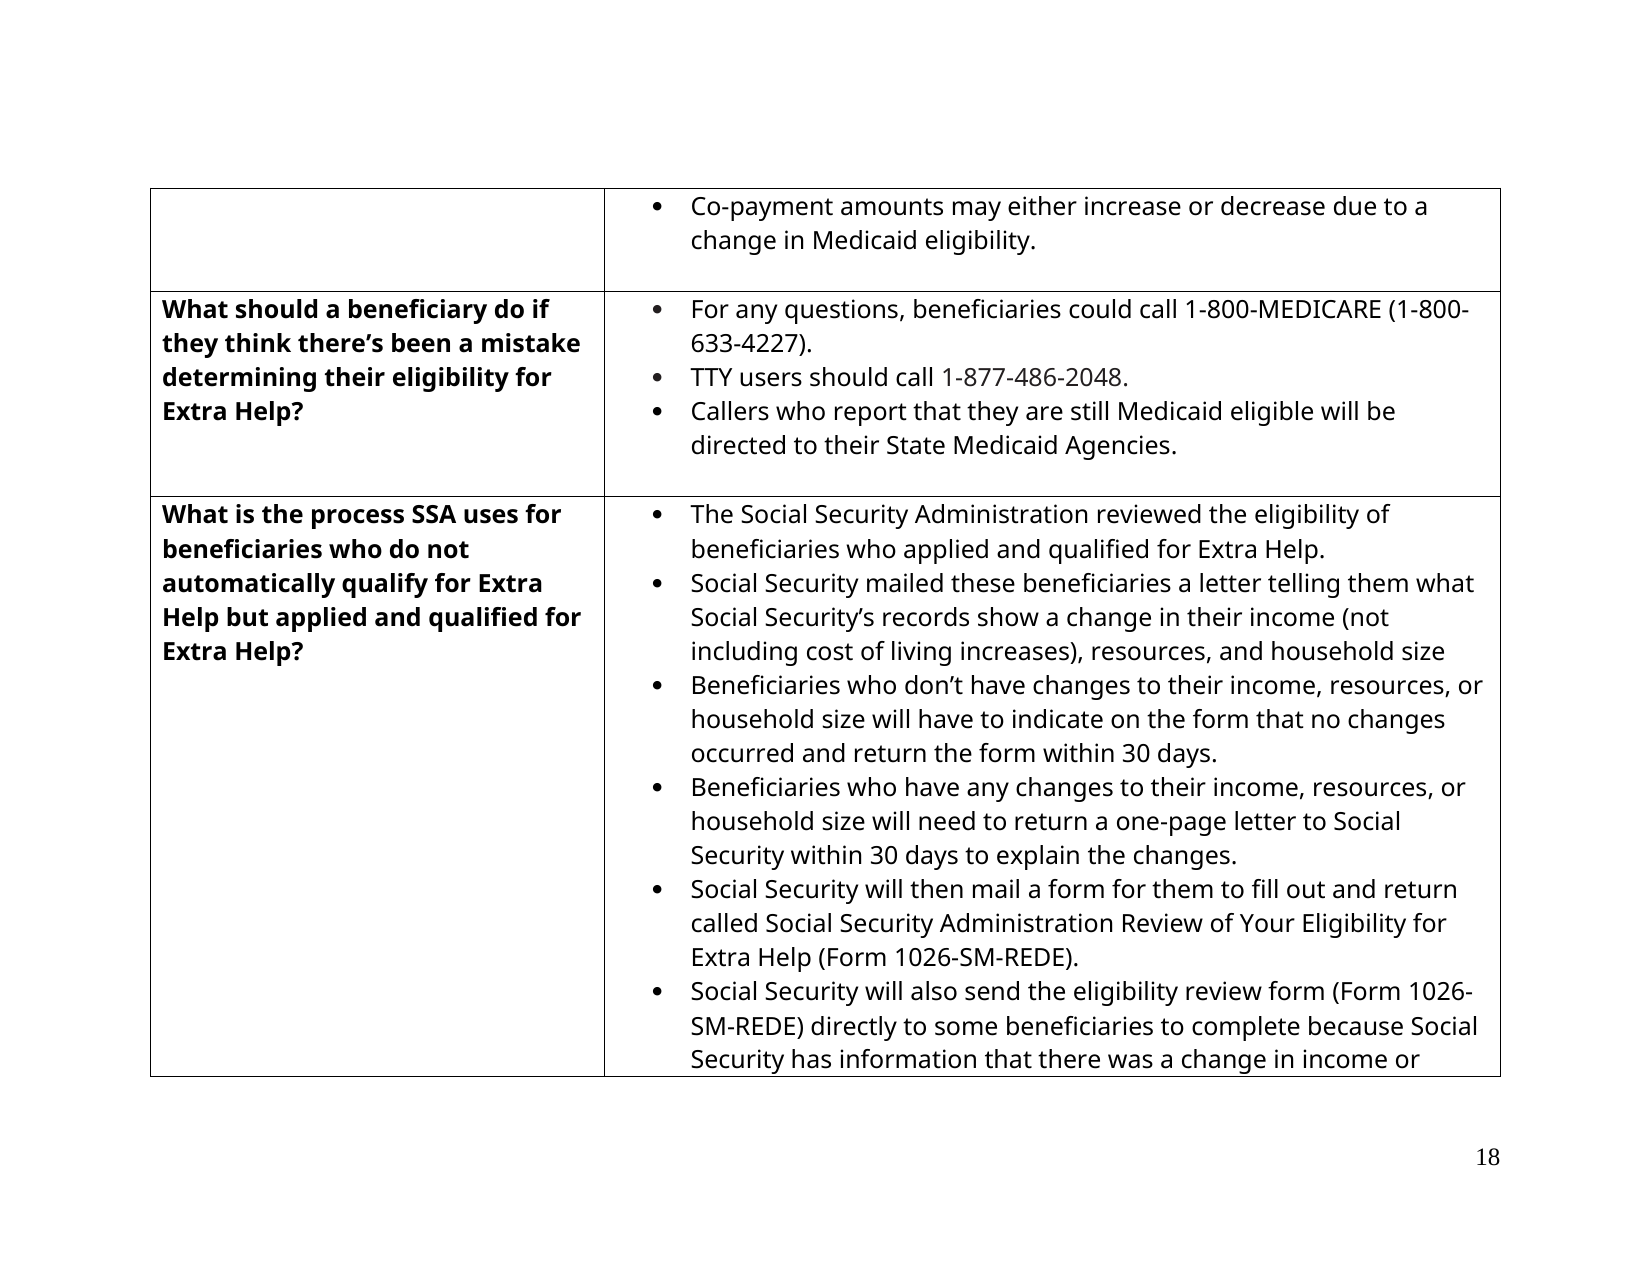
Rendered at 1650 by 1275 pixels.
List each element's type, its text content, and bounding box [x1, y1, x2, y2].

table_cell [605, 497, 1500, 1076]
table_cell For any questions, beneficiaries could call 1-800-MEDICARE (1-800-633-4227). TTY users should call 1-877-486-2048. Callers who report that they are still Medicaid eligible will be directed to their State Medicaid Agencies. [605, 292, 1500, 496]
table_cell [605, 189, 1500, 291]
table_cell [151, 497, 604, 1076]
table_cell What should a beneficiary do if they think there’s been a mistake determining their eligibility for Extra Help? [151, 292, 604, 496]
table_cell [151, 189, 604, 291]
